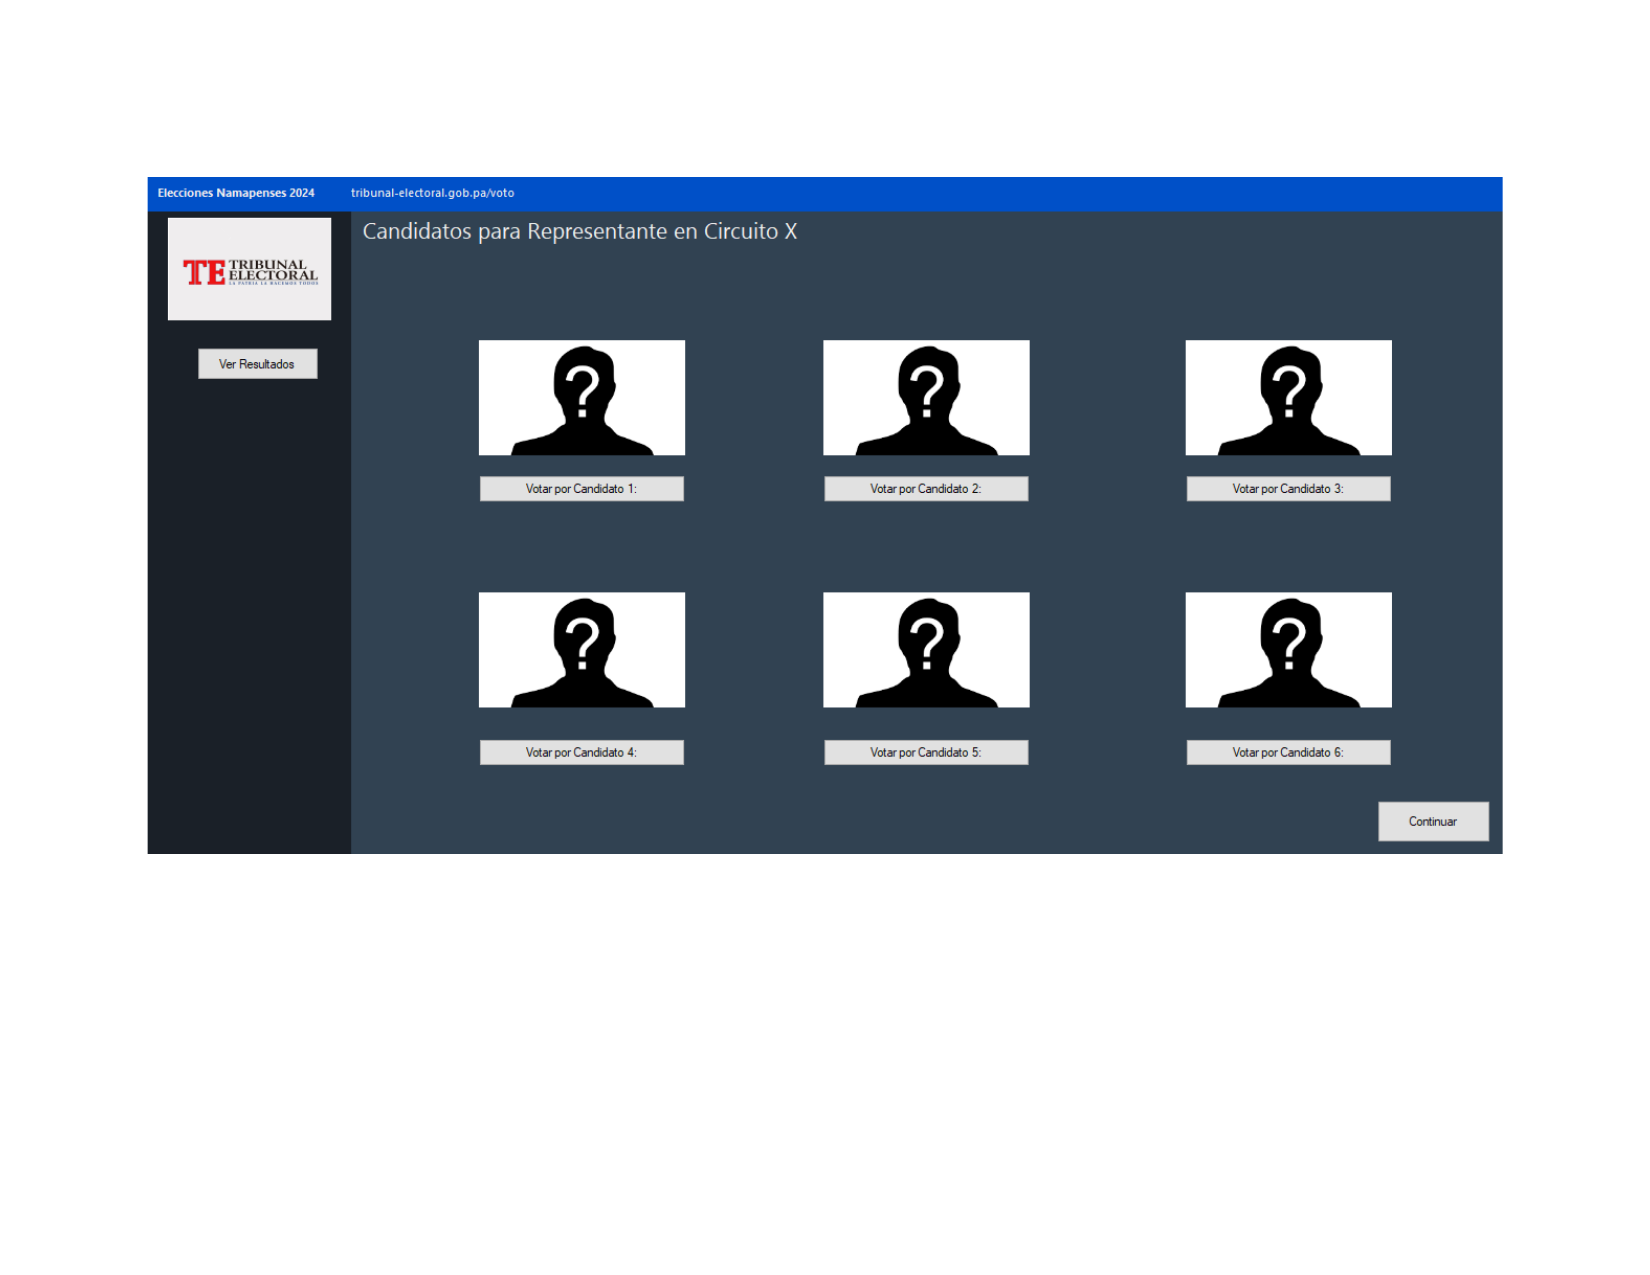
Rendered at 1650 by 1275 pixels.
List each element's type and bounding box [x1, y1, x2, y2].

picture [147, 177, 1503, 854]
